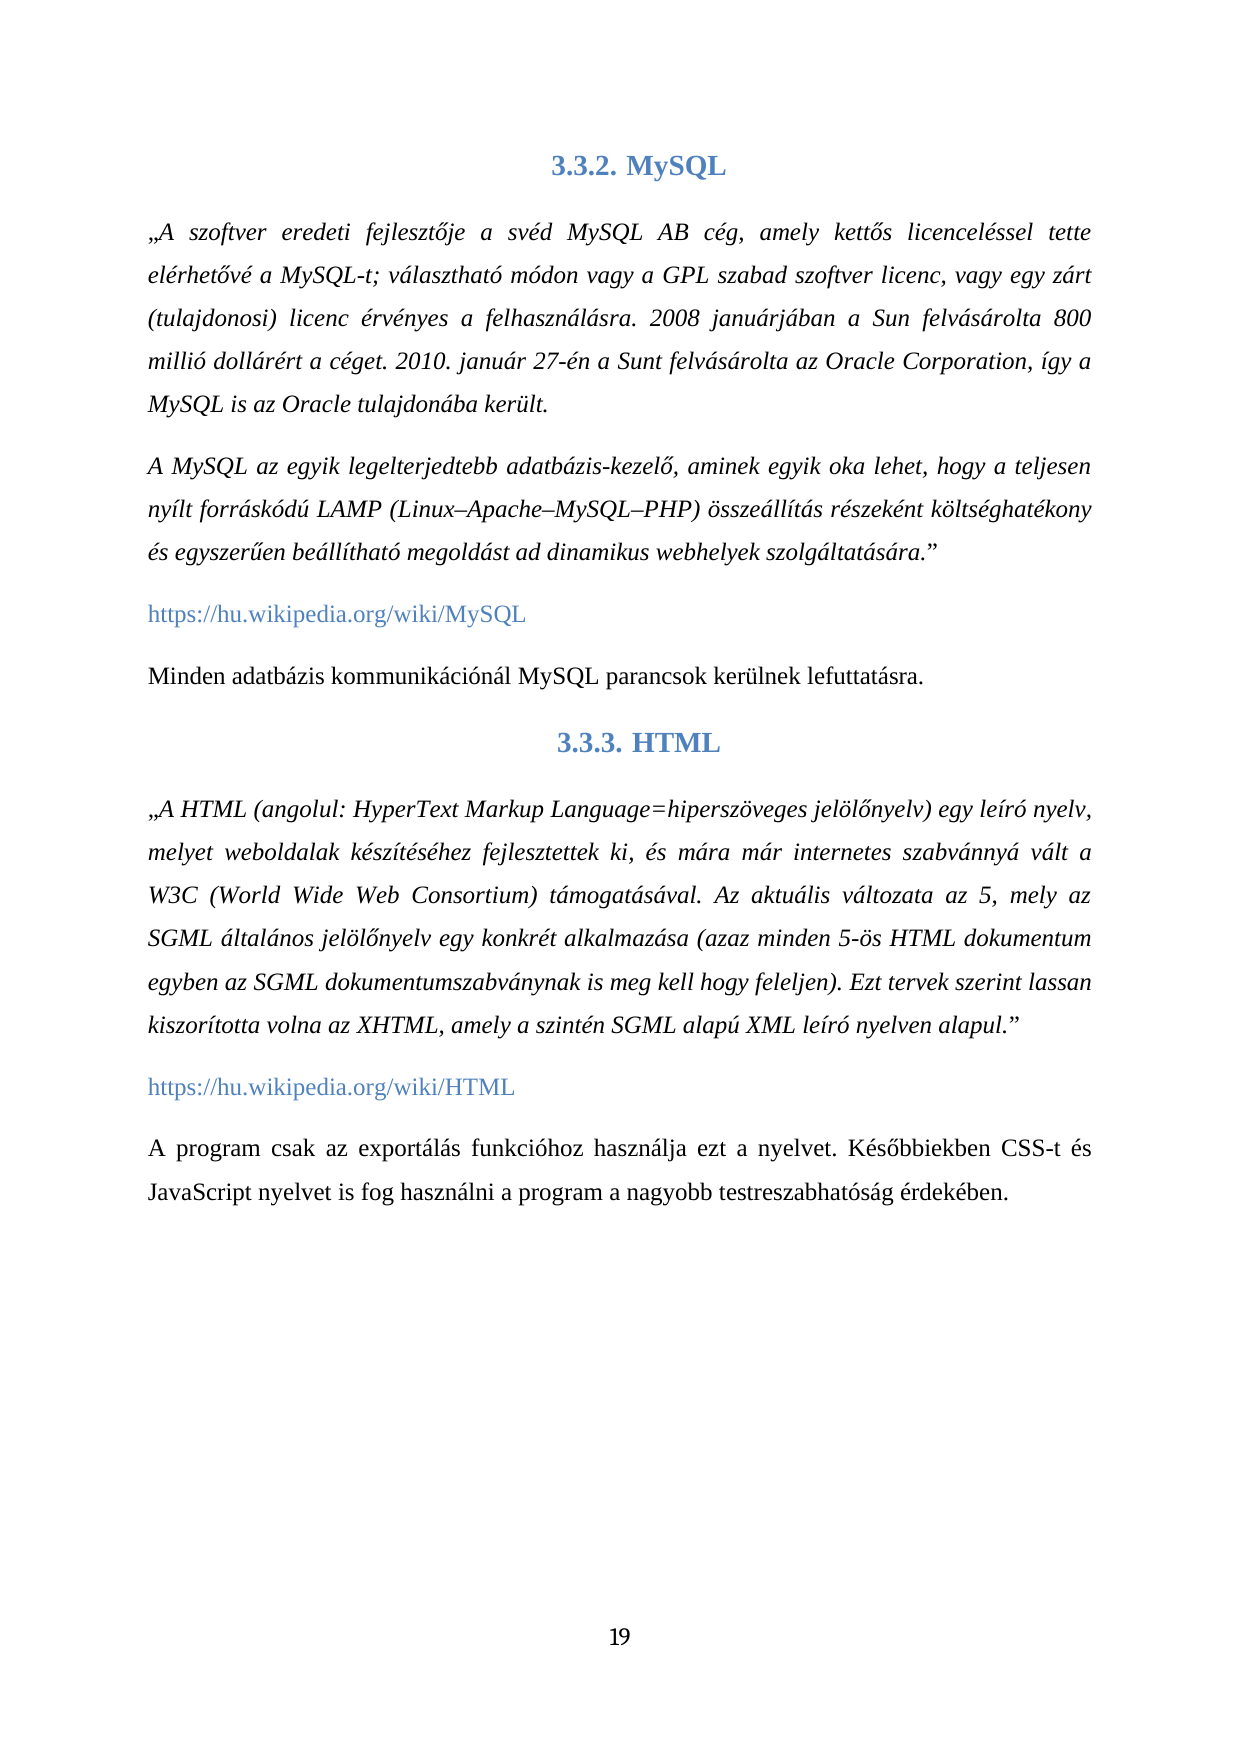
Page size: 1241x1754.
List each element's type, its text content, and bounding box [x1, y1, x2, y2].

text A MySQL az egyik legelterjedtebb adatbázis-kezelő, aminek egyik oka lehet, hogy a teljesen nyílt forráskódú LAMP (Linux–Apache–MySQL–PHP) összeállítás részeként költséghatékony és egyszerűen beállítható megoldást ad dinamikus webhelyek szolgáltatására.” [148, 451, 1093, 566]
subtitle HTML [185, 725, 1093, 758]
text A program csak az exportálás funkcióhoz használja ezt a nyelvet. Későbbiekben CSS-t és JavaScript nyelvet is fog használni a program a nagyobb testreszabhatóság érdekében. [148, 1133, 1093, 1205]
text „A szoftver eredeti fejlesztője a svéd MySQL AB cég, amely kettős licenceléssel tette elérhetővé a MySQL-t; választható módon vagy a GPL szabad szoftver licenc, vagy egy zárt (tulajdonosi) licenc érvényes a felhasználásra. 2008 januárjában a Sun felvásárolta 800 millió dollárért a céget. 2010. január 27-én a Sunt felvásárolta az Oracle Corporation, így a MySQL is az Oracle tulajdonába került. [148, 217, 1093, 418]
text https://hu.wikipedia.org/wiki/MySQL [148, 599, 1093, 628]
subtitle MySQL [185, 148, 1093, 181]
text https://hu.wikipedia.org/wiki/HTML [148, 1072, 1093, 1100]
text „A HTML (angolul: HyperText Markup Language=hiperszöveges jelölőnyelv) egy leíró nyelv, melyet weboldalak készítéséhez fejlesztettek ki, és mára már internetes szabvánnyá vált a W3C (World Wide Web Consortium) támogatásával. Az aktuális változata az 5, mely az SGML általános jelölőnyelv egy konkrét alkalmazása (azaz minden 5-ös HTML dokumentum egyben az SGML dokumentumszabványnak is meg kell hogy feleljen). Ezt tervek szerint lassan kiszorította volna az XHTML, amely a szintén SGML alapú XML leíró nyelven alapul.” [148, 794, 1093, 1038]
text Minden adatbázis kommunikációnál MySQL parancsok kerülnek lefuttatásra. [148, 661, 1093, 690]
